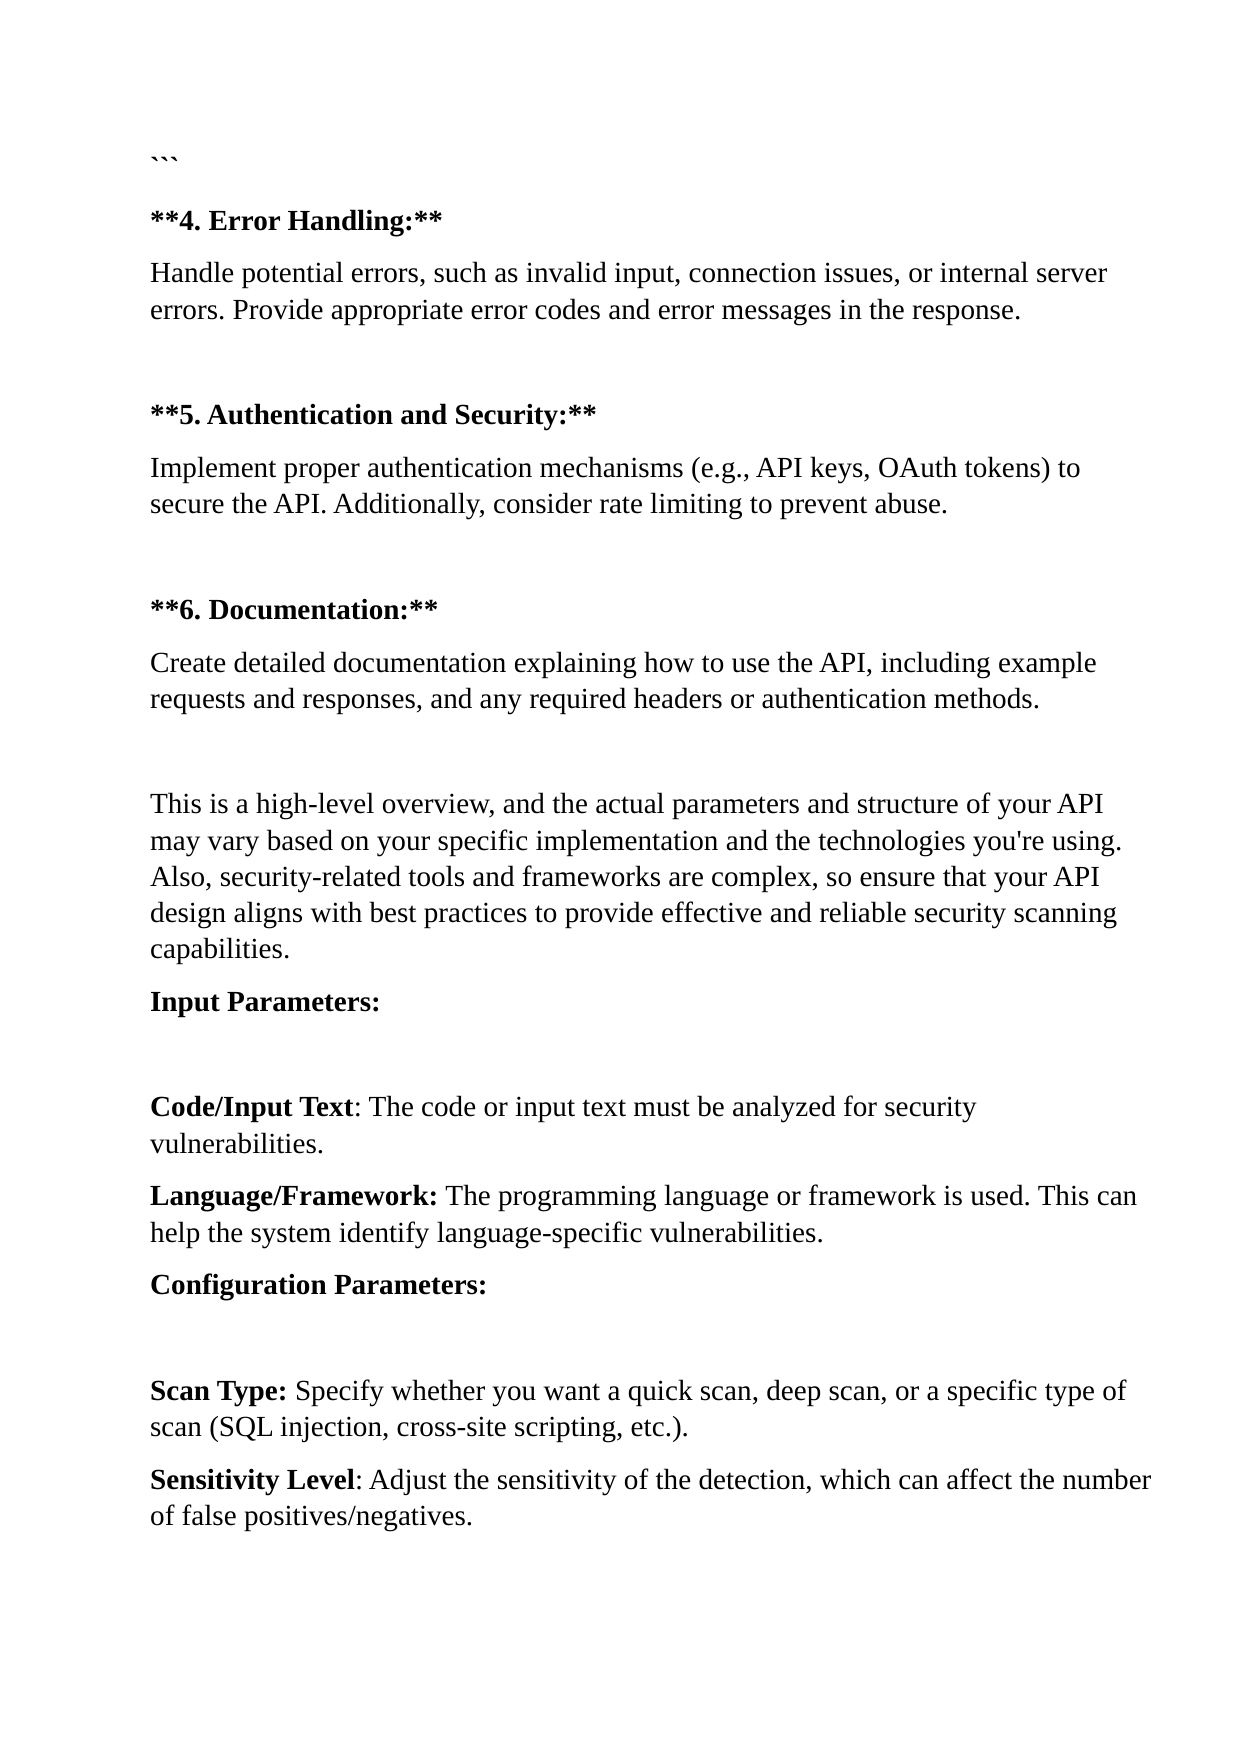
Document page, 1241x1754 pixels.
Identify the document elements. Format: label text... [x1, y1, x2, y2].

text Handle potential errors, such as invalid input, connection issues, or internal server errors. Provide appropriate error codes and error messages in the response. [150, 256, 1152, 325]
text ``` [150, 150, 1152, 183]
text Scan Type: Specify whether you want a quick scan, deep scan, or a specific type of scan (SQL injection, cross-site scripting, etc.). [150, 1373, 1152, 1443]
text **6. Documentation:** [150, 592, 1152, 626]
text Input Parameters: [150, 984, 1152, 1017]
text This is a high-level overview, and the actual parameters and structure of your API may vary based on your specific implementation and the technologies you're using. Also, security-related tools and frameworks are complex, so ensure that your API design aligns with best practices to provide effective and reliable security scanning capabilities. [150, 787, 1152, 965]
text Sensitivity Level: Adjust the sensitivity of the detection, which can affect the number of false positives/negatives. [150, 1462, 1152, 1532]
text Language/Framework: The programming language or framework is used. This can help the system identify language-specific vulnerabilities. [150, 1178, 1152, 1248]
text Create detailed documentation explaining how to use the API, including example requests and responses, and any required headers or authentication methods. [150, 645, 1152, 714]
text **4. Error Handling:** [150, 203, 1152, 236]
text Implement proper authentication mechanisms (e.g., API keys, OAuth tokens) to secure the API. Additionally, consider rate limiting to prevent abuse. [150, 450, 1152, 520]
text **5. Authentication and Security:** [150, 397, 1152, 431]
text Code/Input Text: The code or input text must be analyzed for security vulnerabilities. [150, 1089, 1152, 1159]
text Configuration Parameters: [150, 1267, 1152, 1301]
